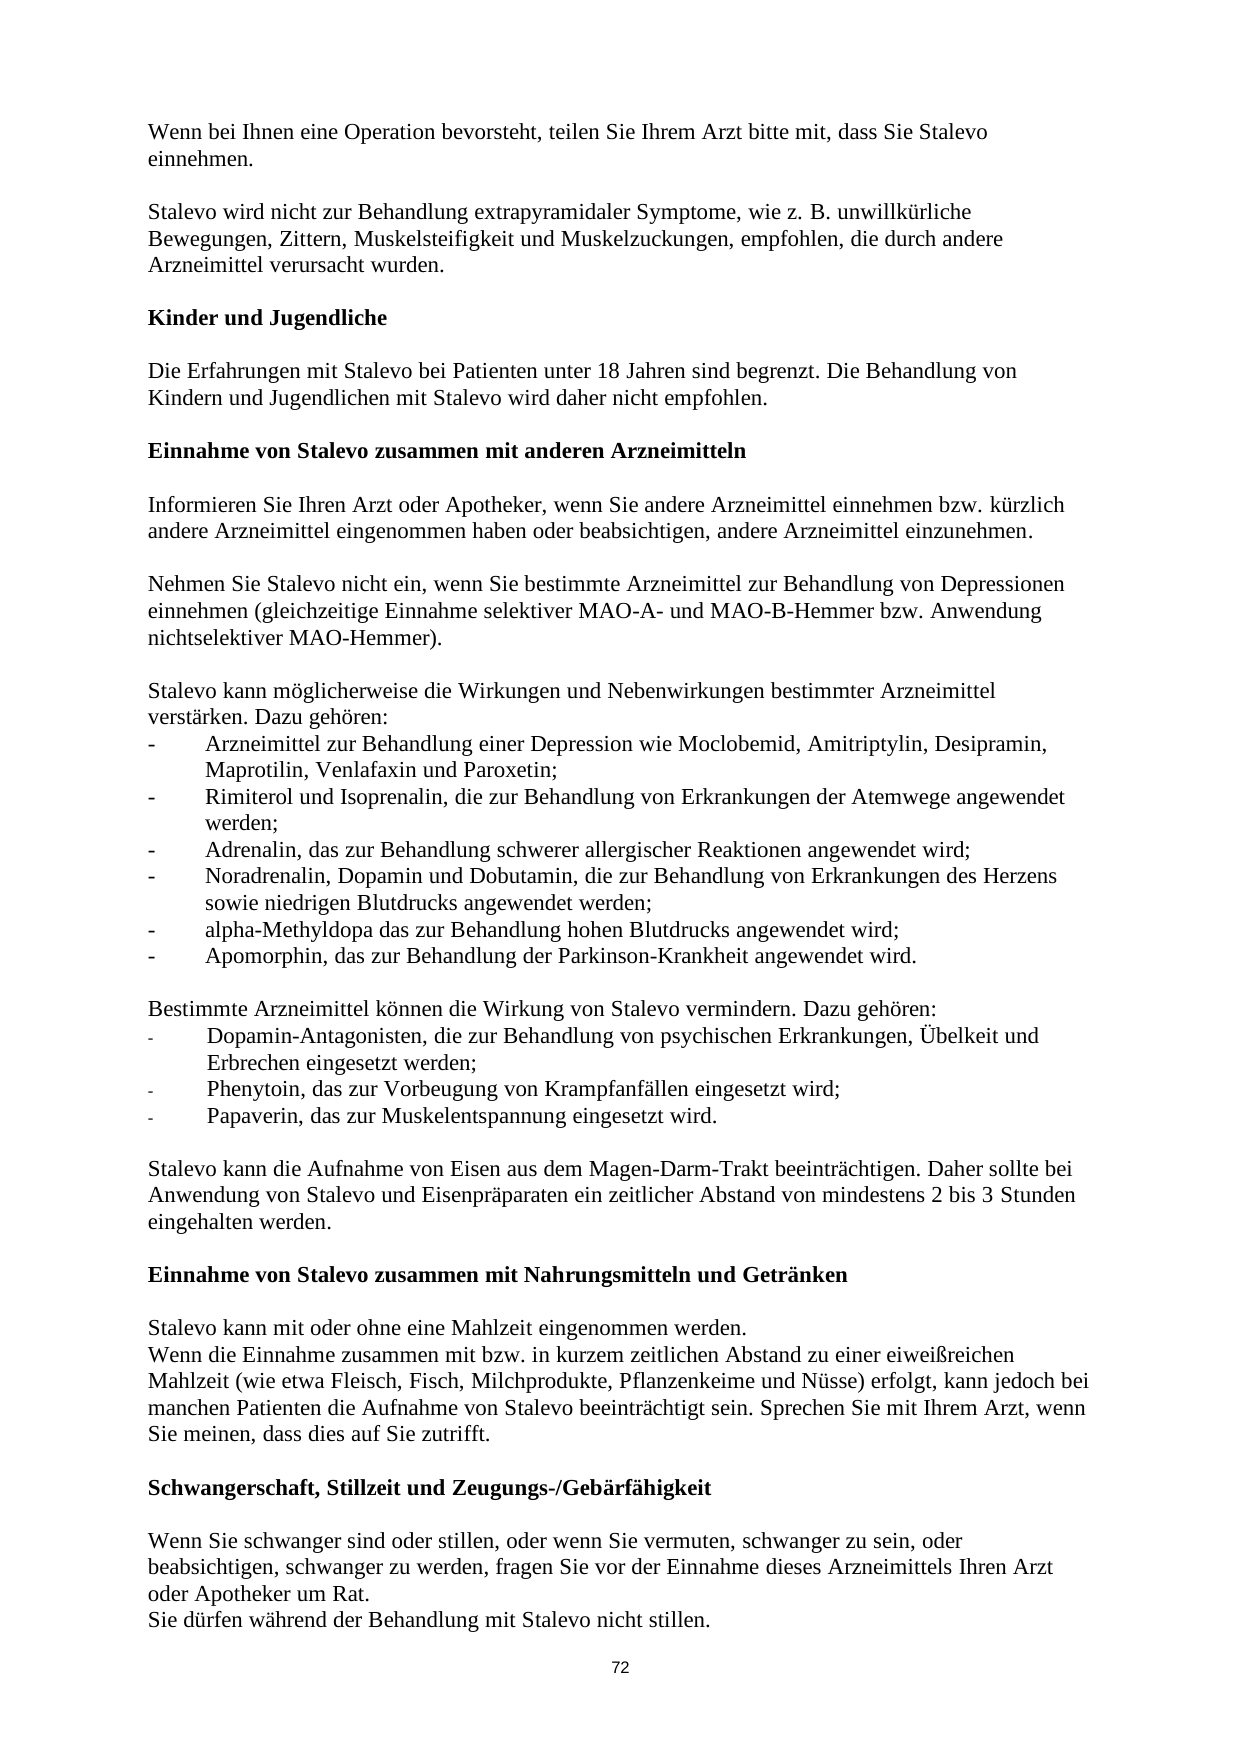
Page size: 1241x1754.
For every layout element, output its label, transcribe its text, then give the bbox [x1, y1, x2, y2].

text Stalevo wird nicht zur Behandlung extrapyramidaler Symptome, wie z. B. unwillkürliche Bewegungen, Zittern, Muskelsteifigkeit und Muskelzuckungen, empfohlen, die durch andere Arzneimittel verursacht wurden. [148, 198, 1093, 277]
list Apomorphin, das zur Behandlung der Parkinson-Krankheit angewendet wird. [148, 942, 1093, 969]
text Wenn die Einnahme zusammen mit bzw. in kurzem zeitlichen Abstand zu einer eiweißreichen Mahlzeit (wie etwa Fleisch, Fisch, Milchprodukte, Pflanzenkeime und Nüsse) erfolgt, kann jedoch bei manchen Patienten die Aufnahme von Stalevo beeinträchtigt sein. Sprechen Sie mit Ihrem Arzt, wenn Sie meinen, dass dies auf Sie zutrifft. [148, 1341, 1093, 1447]
list Kinder und Jugendliche [148, 304, 1093, 331]
list Einnahme von Stalevo zusammen mit Nahrungsmitteln und Getränken [148, 1261, 1093, 1287]
list Die Erfahrungen mit Stalevo bei Patienten unter 18 Jahren sind begrenzt. Die Behandlung von Kindern und Jugendlichen mit Stalevo wird daher nicht empfohlen. [148, 357, 1093, 410]
text Wenn bei Ihnen eine Operation bevorsteht, teilen Sie Ihrem Arzt bitte mit, dass Sie Stalevo einnehmen. [148, 118, 1093, 171]
list Stalevo kann möglicherweise die Wirkungen und Nebenwirkungen bestimmter Arzneimittel verstärken. Dazu gehören: [148, 676, 1093, 729]
list Rimiterol und Isoprenalin, die zur Behandlung von Erkrankungen der Atemwege angewendet werden; [148, 783, 1093, 836]
text Informieren Sie Ihren Arzt oder Apotheker, wenn Sie andere Arzneimittel einnehmen bzw. kürzlich andere Arzneimittel eingenommen haben oder beabsichtigen, andere Arzneimittel einzunehmen. [148, 491, 1093, 544]
text Einnahme von Stalevo zusammen mit anderen Arzneimitteln [148, 437, 1093, 464]
list Arzneimittel zur Behandlung einer Depression wie Moclobemid, Amitriptylin, Desipramin, Maprotilin, Venlafaxin und Paroxetin; [148, 729, 1093, 783]
list Adrenalin, das zur Behandlung schwerer allergischer Reaktionen angewendet wird; [148, 836, 1093, 862]
text Stalevo kann mit oder ohne eine Mahlzeit eingenommen werden. [148, 1314, 1093, 1341]
list Phenytoin, das zur Vorbeugung von Krampfanfällen eingesetzt wird; [148, 1075, 1093, 1101]
list Sie dürfen während der Behandlung mit Stalevo nicht stillen. [148, 1606, 1093, 1633]
list Papaverin, das zur Muskelentspannung eingesetzt wird. [148, 1101, 1093, 1128]
list Wenn Sie schwanger sind oder stillen, oder wenn Sie vermuten, schwanger zu sein, oder beabsichtigen, schwanger zu werden, fragen Sie vor der Einnahme dieses Arzneimittels Ihren Arzt oder Apotheker um Rat. [148, 1526, 1093, 1606]
list Noradrenalin, Dopamin und Dobutamin, die zur Behandlung von Erkrankungen des Herzens sowie niedrigen Blutdrucks angewendet werden; [148, 862, 1093, 916]
text Stalevo kann die Aufnahme von Eisen aus dem Magen-Darm-Trakt beeinträchtigen. Daher sollte bei Anwendung von Stalevo und Eisenpräparaten ein zeitlicher Abstand von mindestens 2 bis 3 Stunden eingehalten werden. [148, 1154, 1093, 1234]
text Bestimmte Arzneimittel können die Wirkung von Stalevo vermindern. Dazu gehören: [148, 995, 1093, 1022]
text Schwangerschaft, Stillzeit und Zeugungs-/Gebärfähigkeit [148, 1473, 1093, 1500]
list alpha-Methyldopa das zur Behandlung hohen Blutdrucks angewendet wird; [148, 916, 1093, 942]
list Nehmen Sie Stalevo nicht ein, wenn Sie bestimmte Arzneimittel zur Behandlung von Depressionen einnehmen (gleichzeitige Einnahme selektiver MAO-A- und MAO-B-Hemmer bzw. Anwendung nichtselektiver MAO-Hemmer). [148, 570, 1093, 650]
list Dopamin-Antagonisten, die zur Behandlung von psychischen Erkrankungen, Übelkeit und Erbrechen eingesetzt werden; [148, 1022, 1093, 1075]
